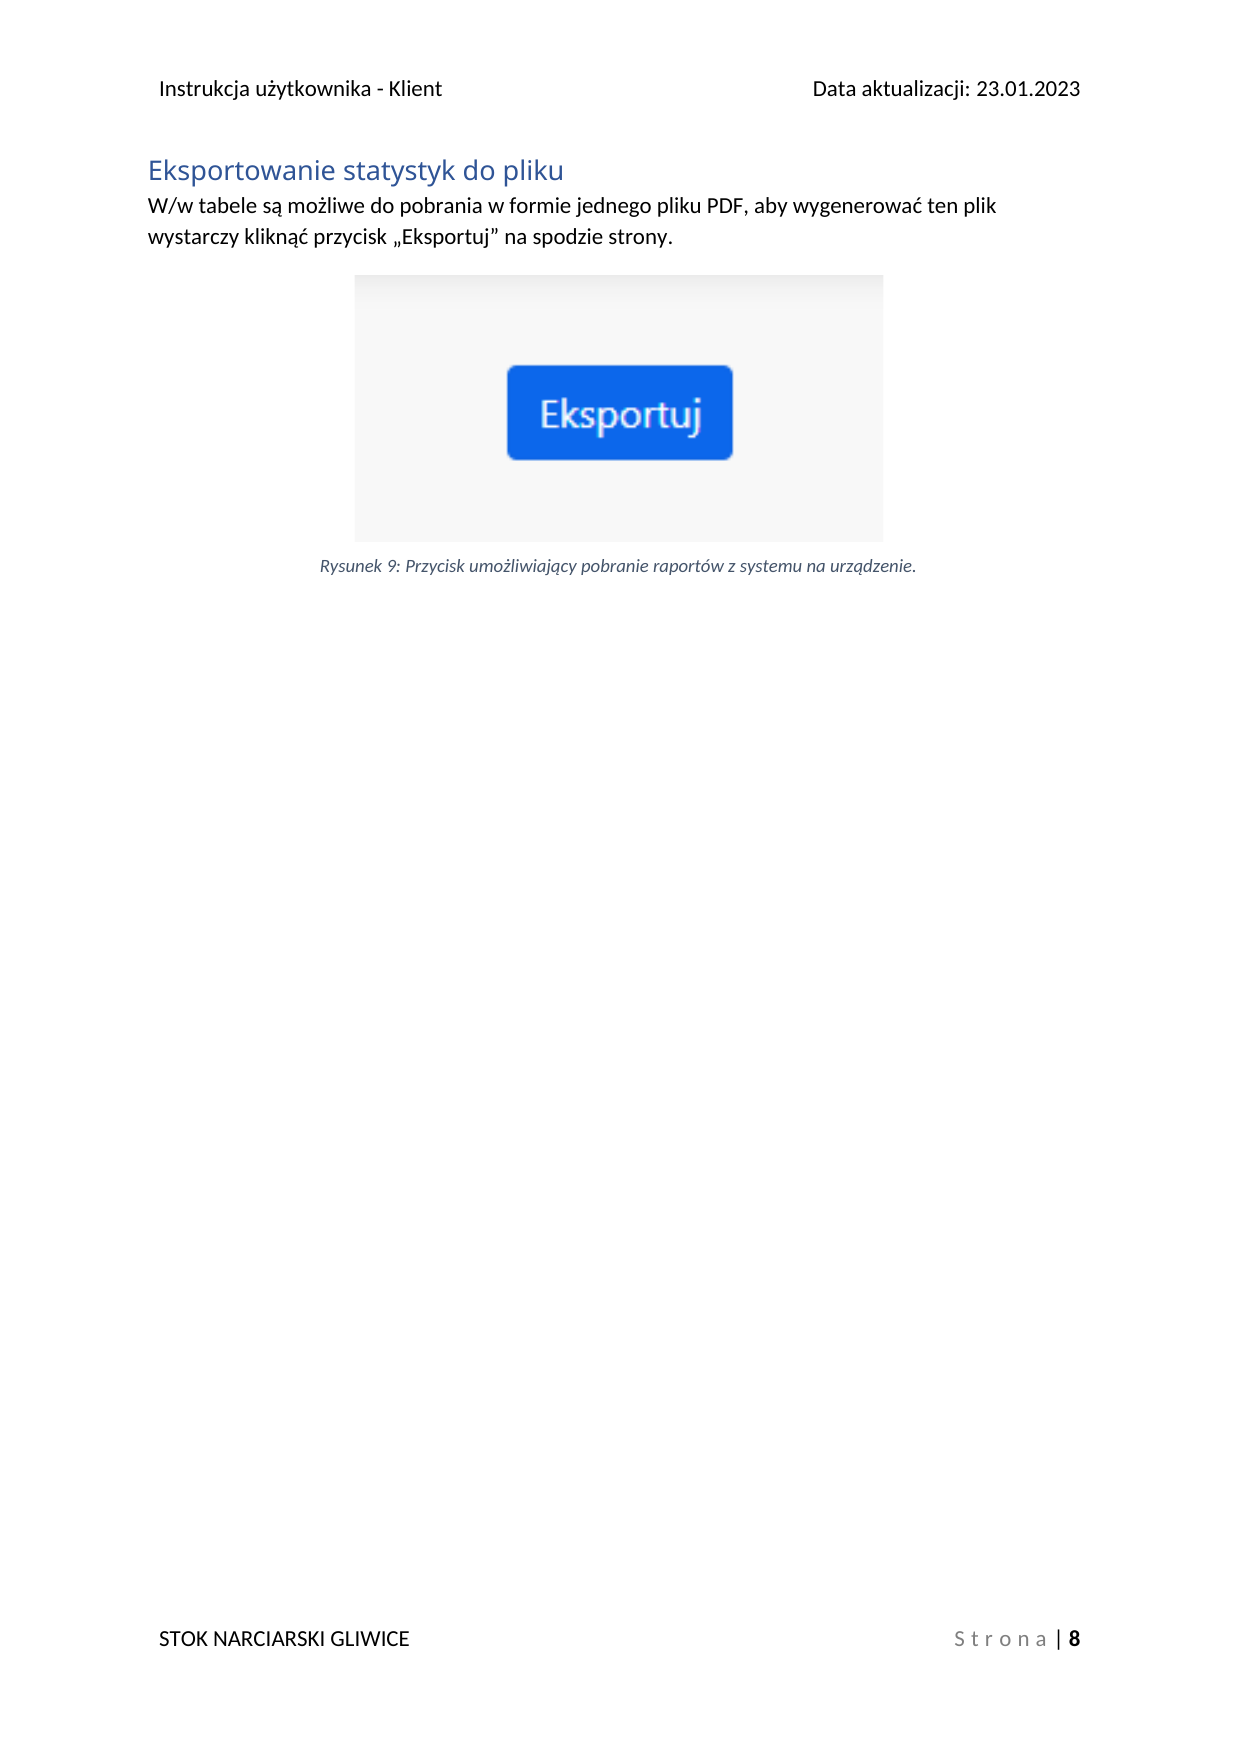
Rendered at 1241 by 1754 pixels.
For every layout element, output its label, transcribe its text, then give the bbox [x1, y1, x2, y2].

subtitle Eksportowanie statystyk do pliku [148, 152, 1093, 189]
text W/w tabele są możliwe do pobrania w formie jednego pliku PDF, aby wygenerować ten plik wystarczy kliknąć przycisk „Eksportuj” na spodzie strony. [148, 192, 1093, 250]
picture [352, 275, 882, 540]
